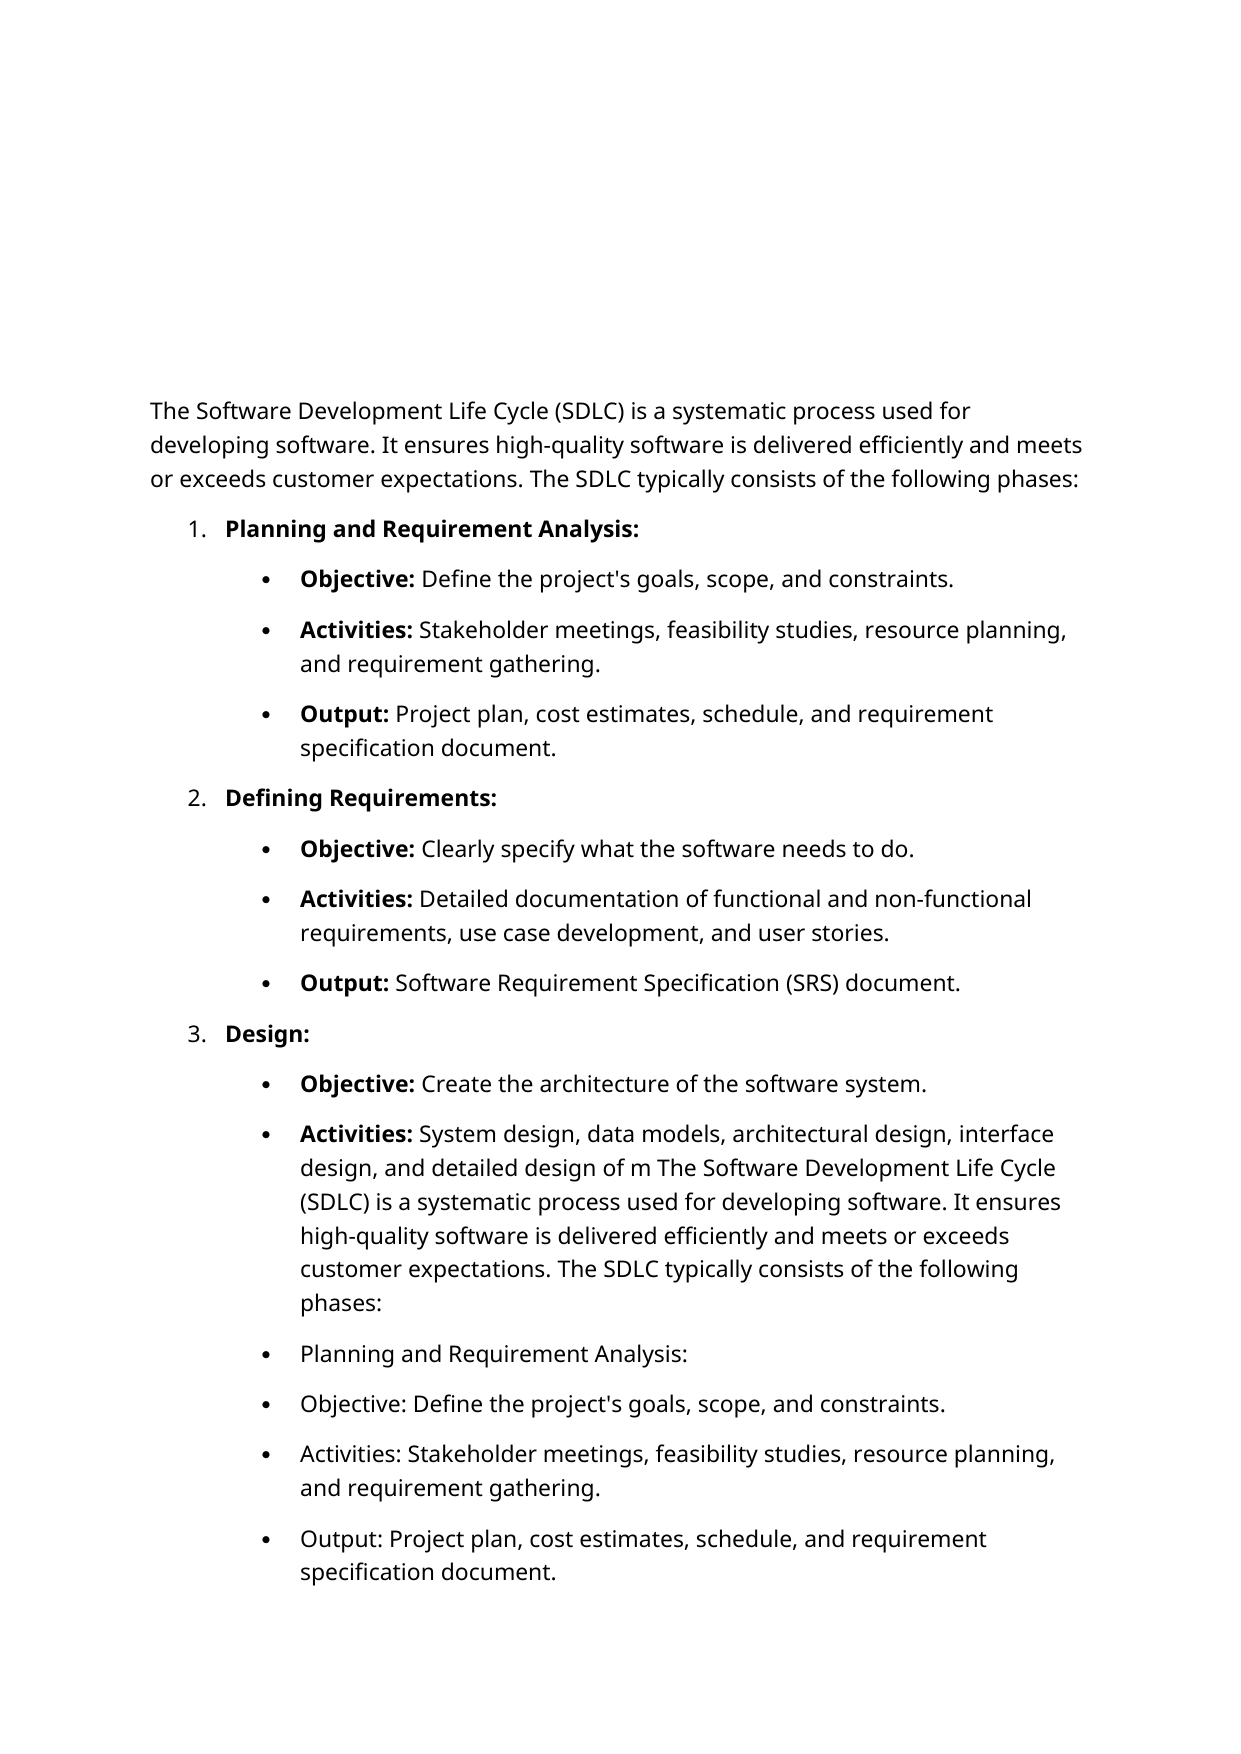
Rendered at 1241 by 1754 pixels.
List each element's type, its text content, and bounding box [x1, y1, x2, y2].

list Planning and Requirement Analysis: [262, 1337, 1090, 1369]
list Objective: Define the project's goals, scope, and constraints. [262, 1388, 1090, 1419]
list Output: Project plan, cost estimates, schedule, and requirement specification document. [262, 698, 1090, 763]
list Output: Software Requirement Specification (SRS) document. [262, 967, 1090, 998]
list Activities: Stakeholder meetings, feasibility studies, resource planning, and requirement gathering. [262, 614, 1090, 679]
list Defining Requirements: [187, 782, 1090, 813]
list Activities: System design, data models, architectural design, interface design, and detailed design of m The Software Development Life Cycle (SDLC) is a systematic process used for developing software. It ensures high-quality software is delivered efficiently and meets or exceeds customer expectations. The SDLC typically consists of the following phases: [262, 1118, 1090, 1318]
list Design: [187, 1017, 1090, 1049]
list Objective: Create the architecture of the software system. [262, 1068, 1090, 1099]
text The Software Development Life Cycle (SDLC) is a systematic process used for developing software. It ensures high-quality software is delivered efficiently and meets or exceeds customer expectations. The SDLC typically consists of the following phases: [150, 395, 1090, 494]
list Objective: Clearly specify what the software needs to do. [262, 832, 1090, 864]
list Planning and Requirement Analysis: [187, 513, 1090, 544]
list Objective: Define the project's goals, scope, and constraints. [262, 563, 1090, 594]
list Activities: Detailed documentation of functional and non-functional requirements, use case development, and user stories. [262, 883, 1090, 948]
list Output: Project plan, cost estimates, schedule, and requirement specification document. [262, 1522, 1090, 1587]
list Activities: Stakeholder meetings, feasibility studies, resource planning, and requirement gathering. [262, 1438, 1090, 1503]
